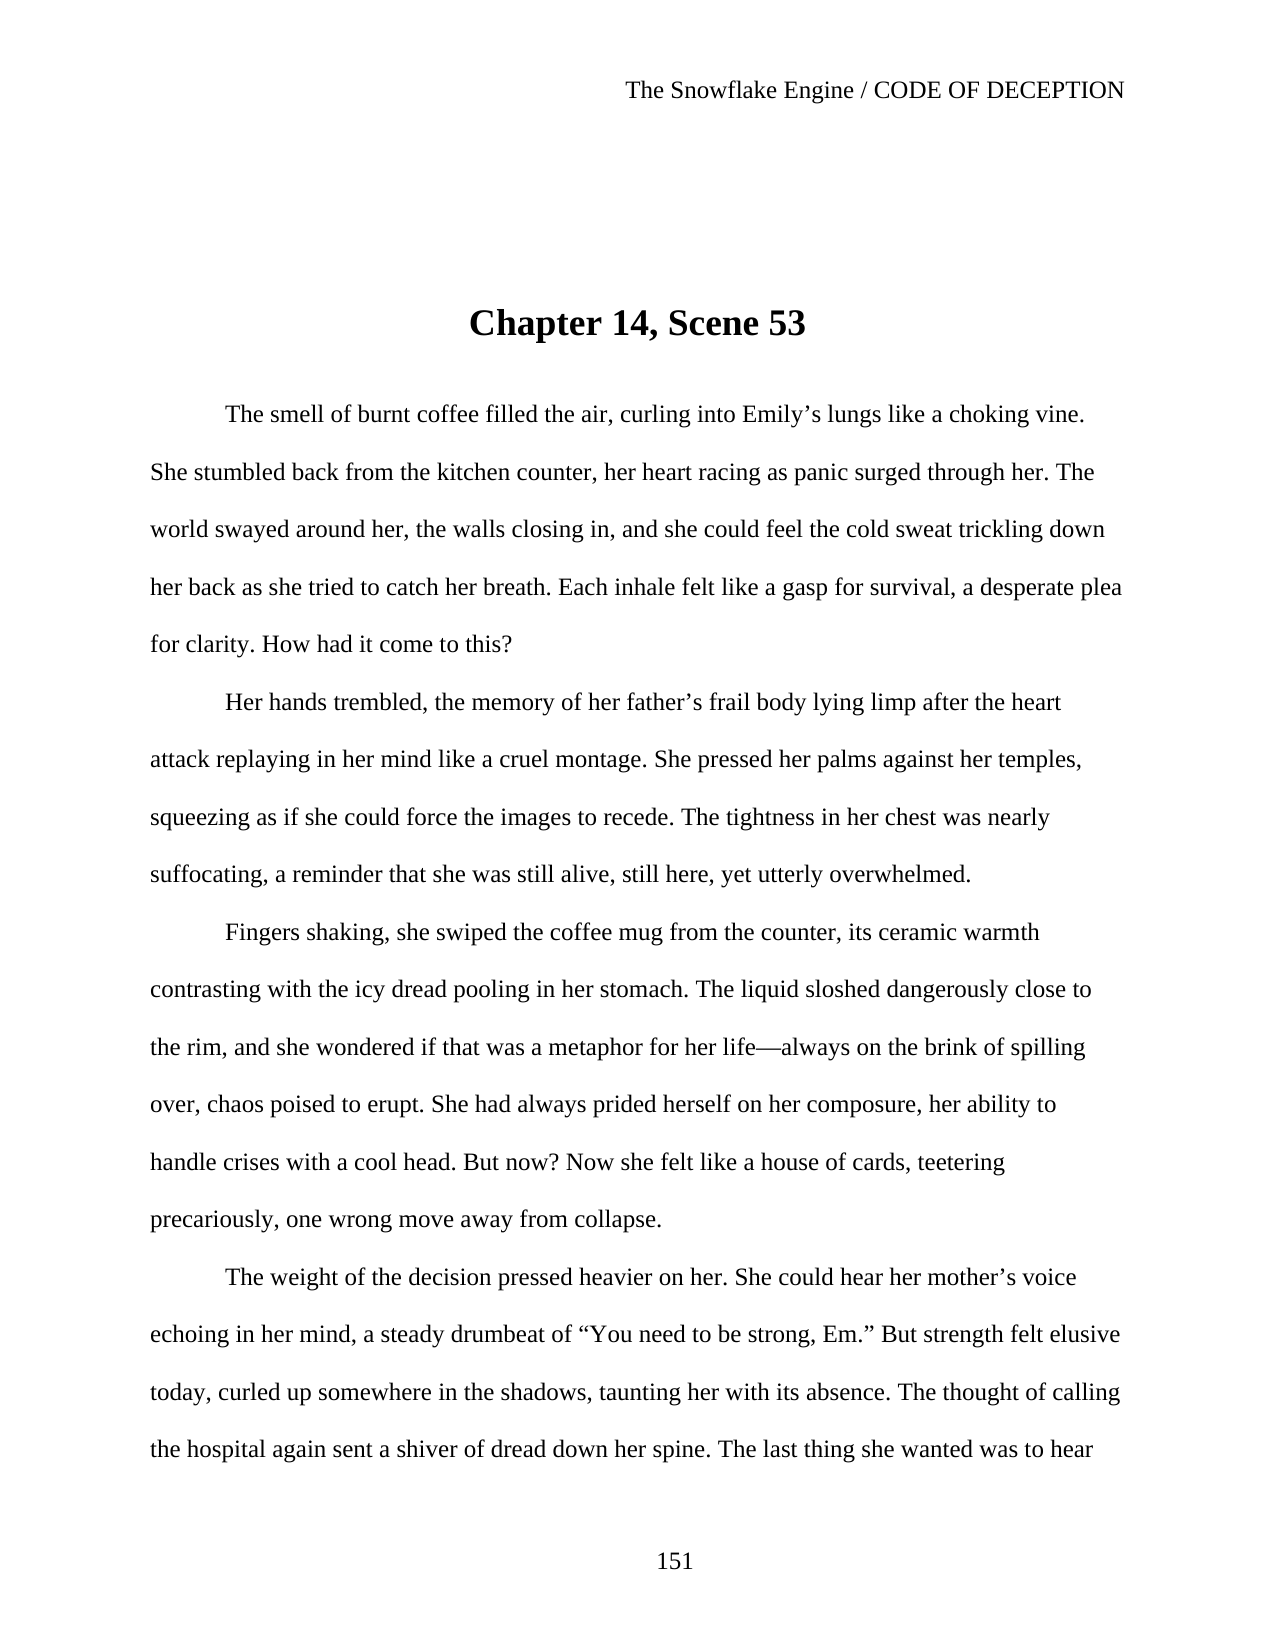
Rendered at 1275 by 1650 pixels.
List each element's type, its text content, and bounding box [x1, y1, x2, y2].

text The smell of burnt coffee filled the air, curling into Emily’s lungs like a choking vine. She stumbled back from the kitchen counter, her heart racing as panic surged through her. The world swayed around her, the walls closing in, and she could feel the cold sweat trickling down her back as she tried to catch her breath. Each inhale felt like a gasp for survival, a desperate plea for clarity. How had it come to this? [150, 399, 1125, 658]
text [150, 1262, 1125, 1463]
text Her hands trembled, the memory of her father’s frail body lying limp after the heart attack replaying in her mind like a cruel montage. She pressed her palms against her temples, squeezing as if she could force the images to recede. The tightness in her chest was nearly suffocating, a reminder that she was still alive, still here, yet utterly overwhelmed. [150, 687, 1125, 888]
text Fingers shaking, she swiped the coffee mug from the counter, its ceramic warmth contrasting with the icy dread pooling in her stomach. The liquid sloshed dangerously close to the rim, and she wondered if that was a metaphor for her life—always on the brink of spilling over, chaos poised to erupt. She had always prided herself on her composure, her ability to handle crises with a cool head. But now? Now she felt like a house of cards, teetering precariously, one wrong move away from collapse. [150, 917, 1125, 1233]
title Chapter 14, Scene 53 [150, 300, 1125, 343]
